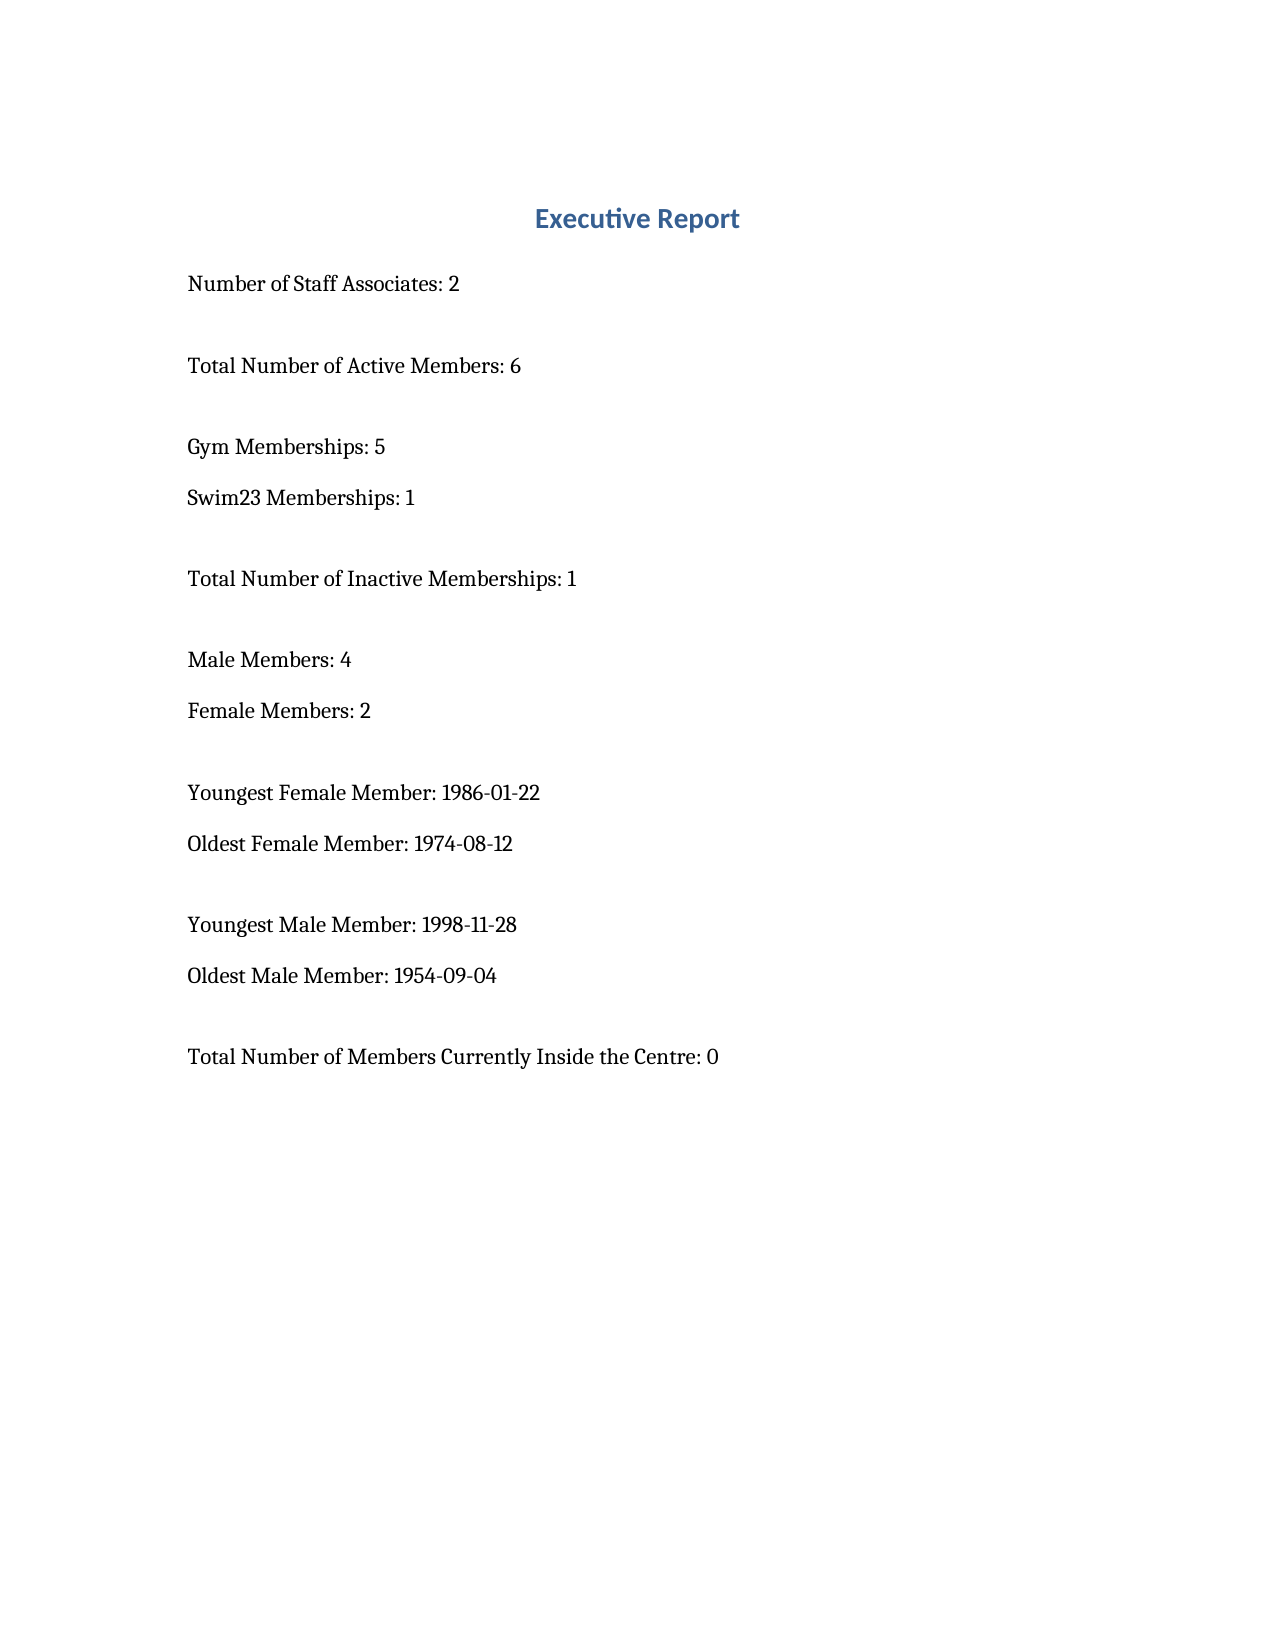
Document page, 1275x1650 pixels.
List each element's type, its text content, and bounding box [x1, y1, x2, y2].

text Youngest Male Member: 1998-11-28 [187, 912, 1087, 938]
text Total Number of Members Currently Inside the Centre: 0 [187, 1044, 1087, 1070]
text Total Number of Inactive Memberships: 1 [187, 566, 1087, 622]
text Female Members: 2 [187, 698, 1087, 755]
text Youngest Female Member: 1986-01-22 [187, 779, 1087, 806]
subtitle Executive Report [187, 200, 1087, 236]
text Number of Staff Associates: 2 [187, 241, 1087, 297]
text Gym Memberships: 5 [187, 434, 1087, 460]
text Swim23 Memberships: 1 [187, 485, 1087, 541]
text Oldest Female Member: 1974-08-12 [187, 831, 1087, 887]
text Total Number of Active Members: 6 [187, 322, 1087, 409]
text Male Members: 4 [187, 647, 1087, 673]
text Oldest Male Member: 1954-09-04 [187, 963, 1087, 1019]
